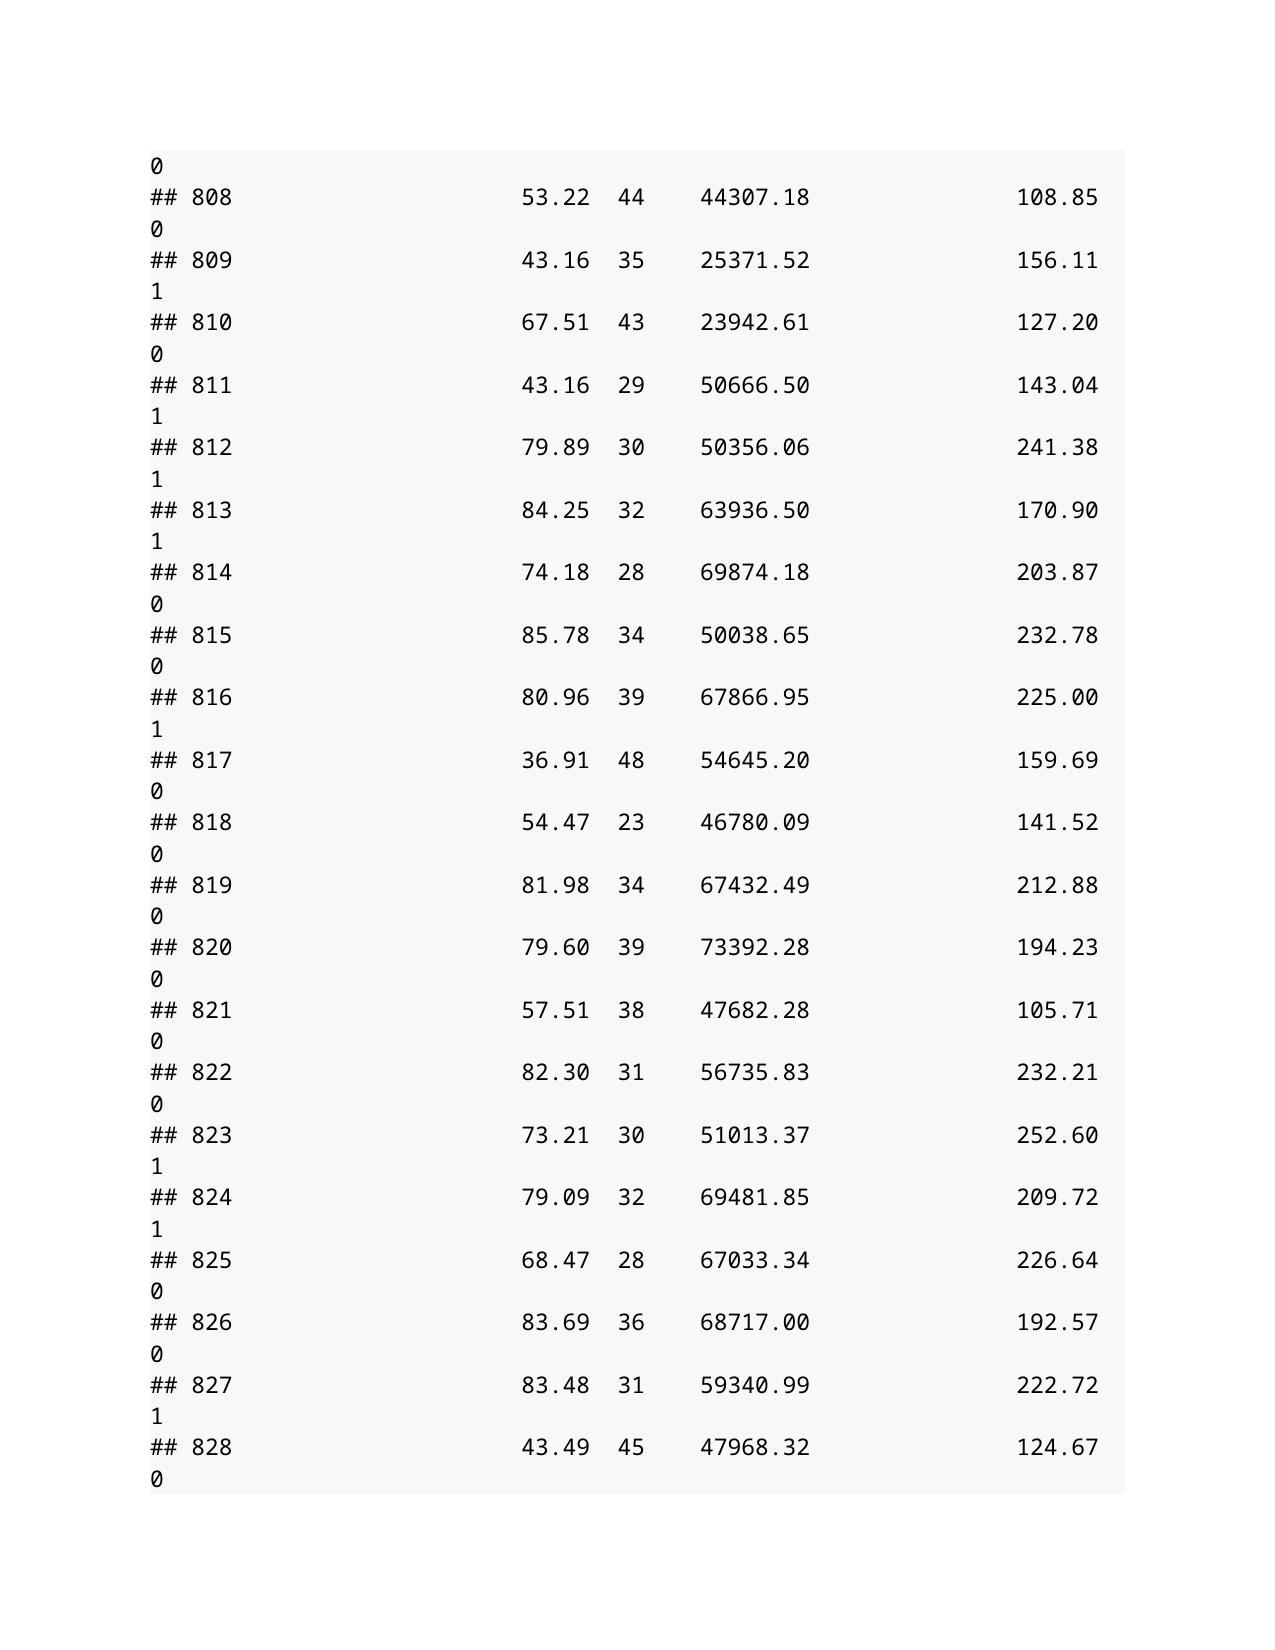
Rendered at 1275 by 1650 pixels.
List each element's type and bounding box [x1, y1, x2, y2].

text [150, 150, 1125, 1494]
